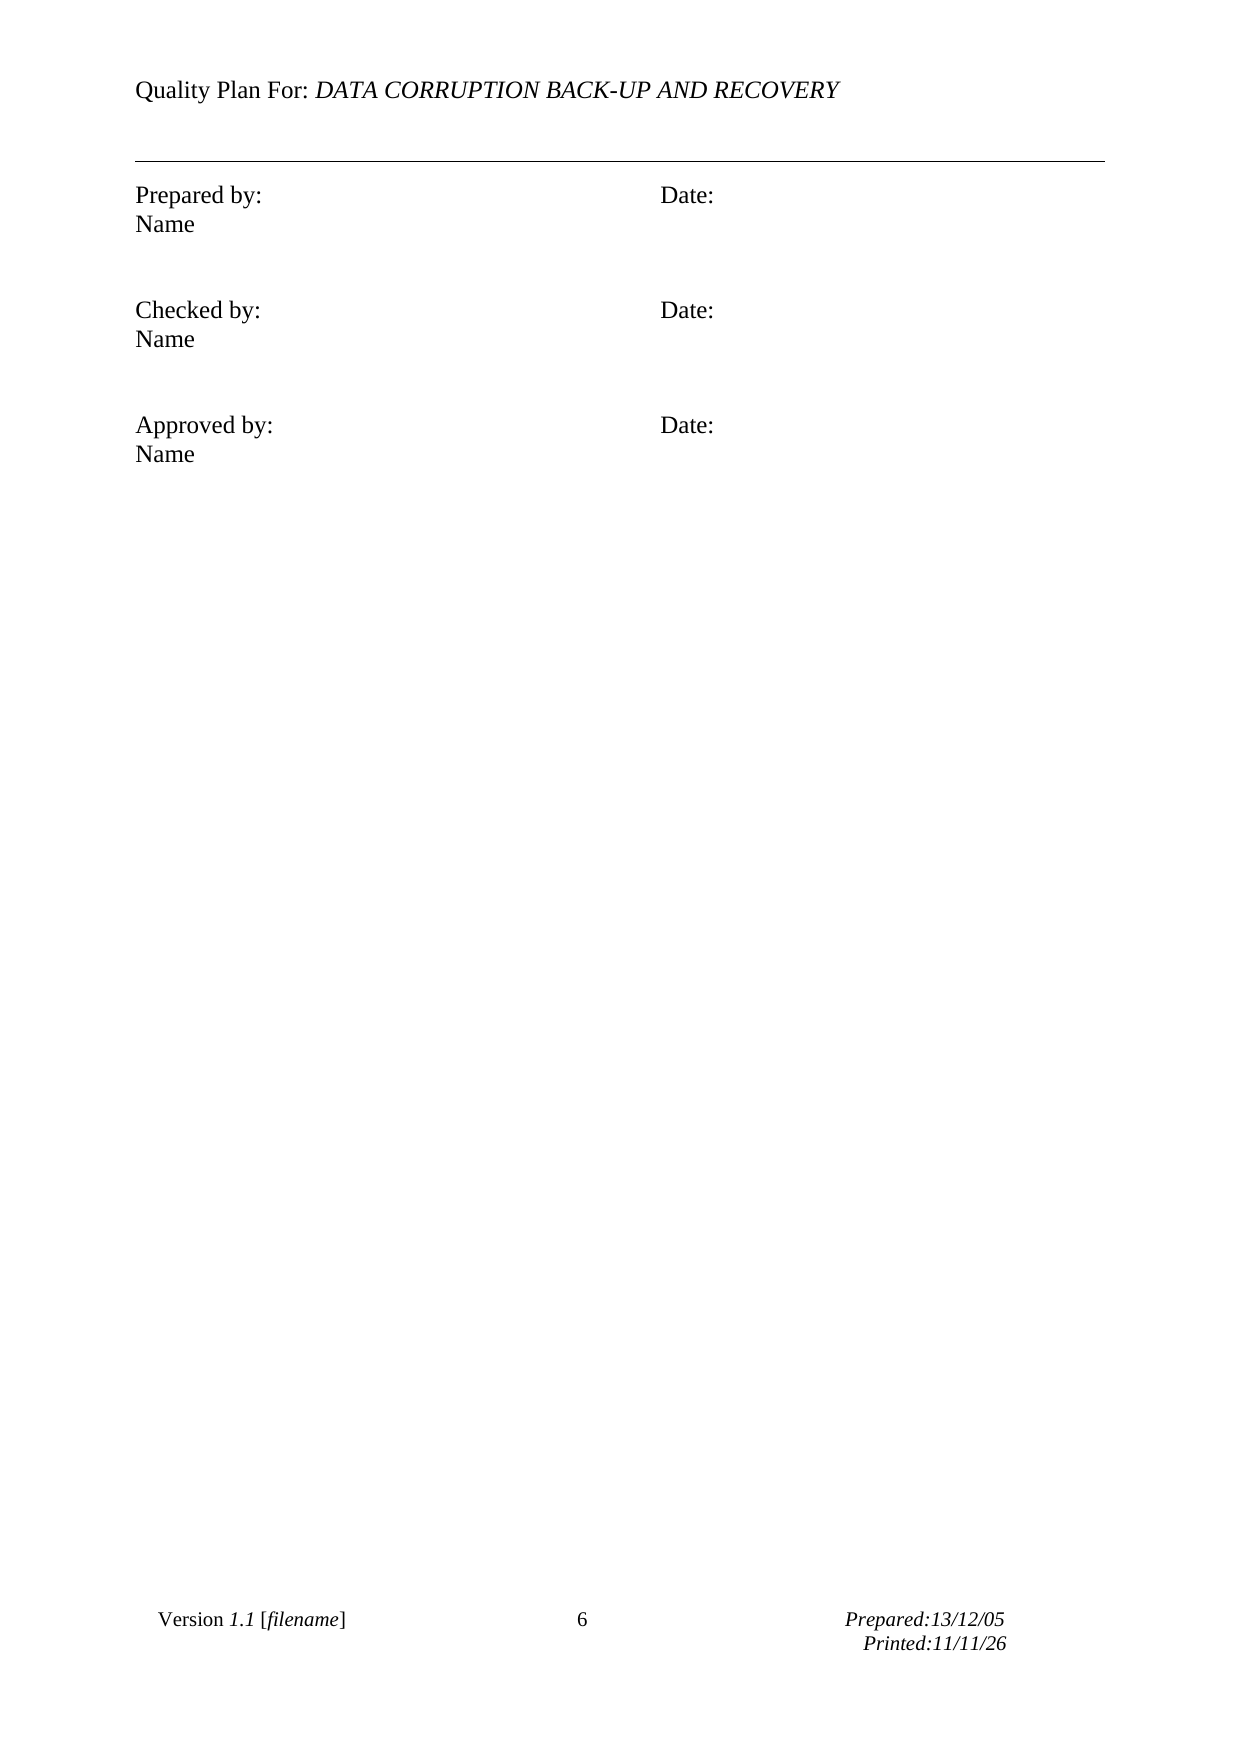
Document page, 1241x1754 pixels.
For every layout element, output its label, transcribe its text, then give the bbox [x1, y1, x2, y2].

text Checked by: Date: [135, 295, 1105, 324]
text Name [135, 324, 1105, 353]
text Approved by: Date: [135, 410, 1105, 439]
text Prepared by: Date: [135, 180, 1105, 209]
text Name [135, 209, 1105, 238]
text Name [135, 439, 1105, 468]
